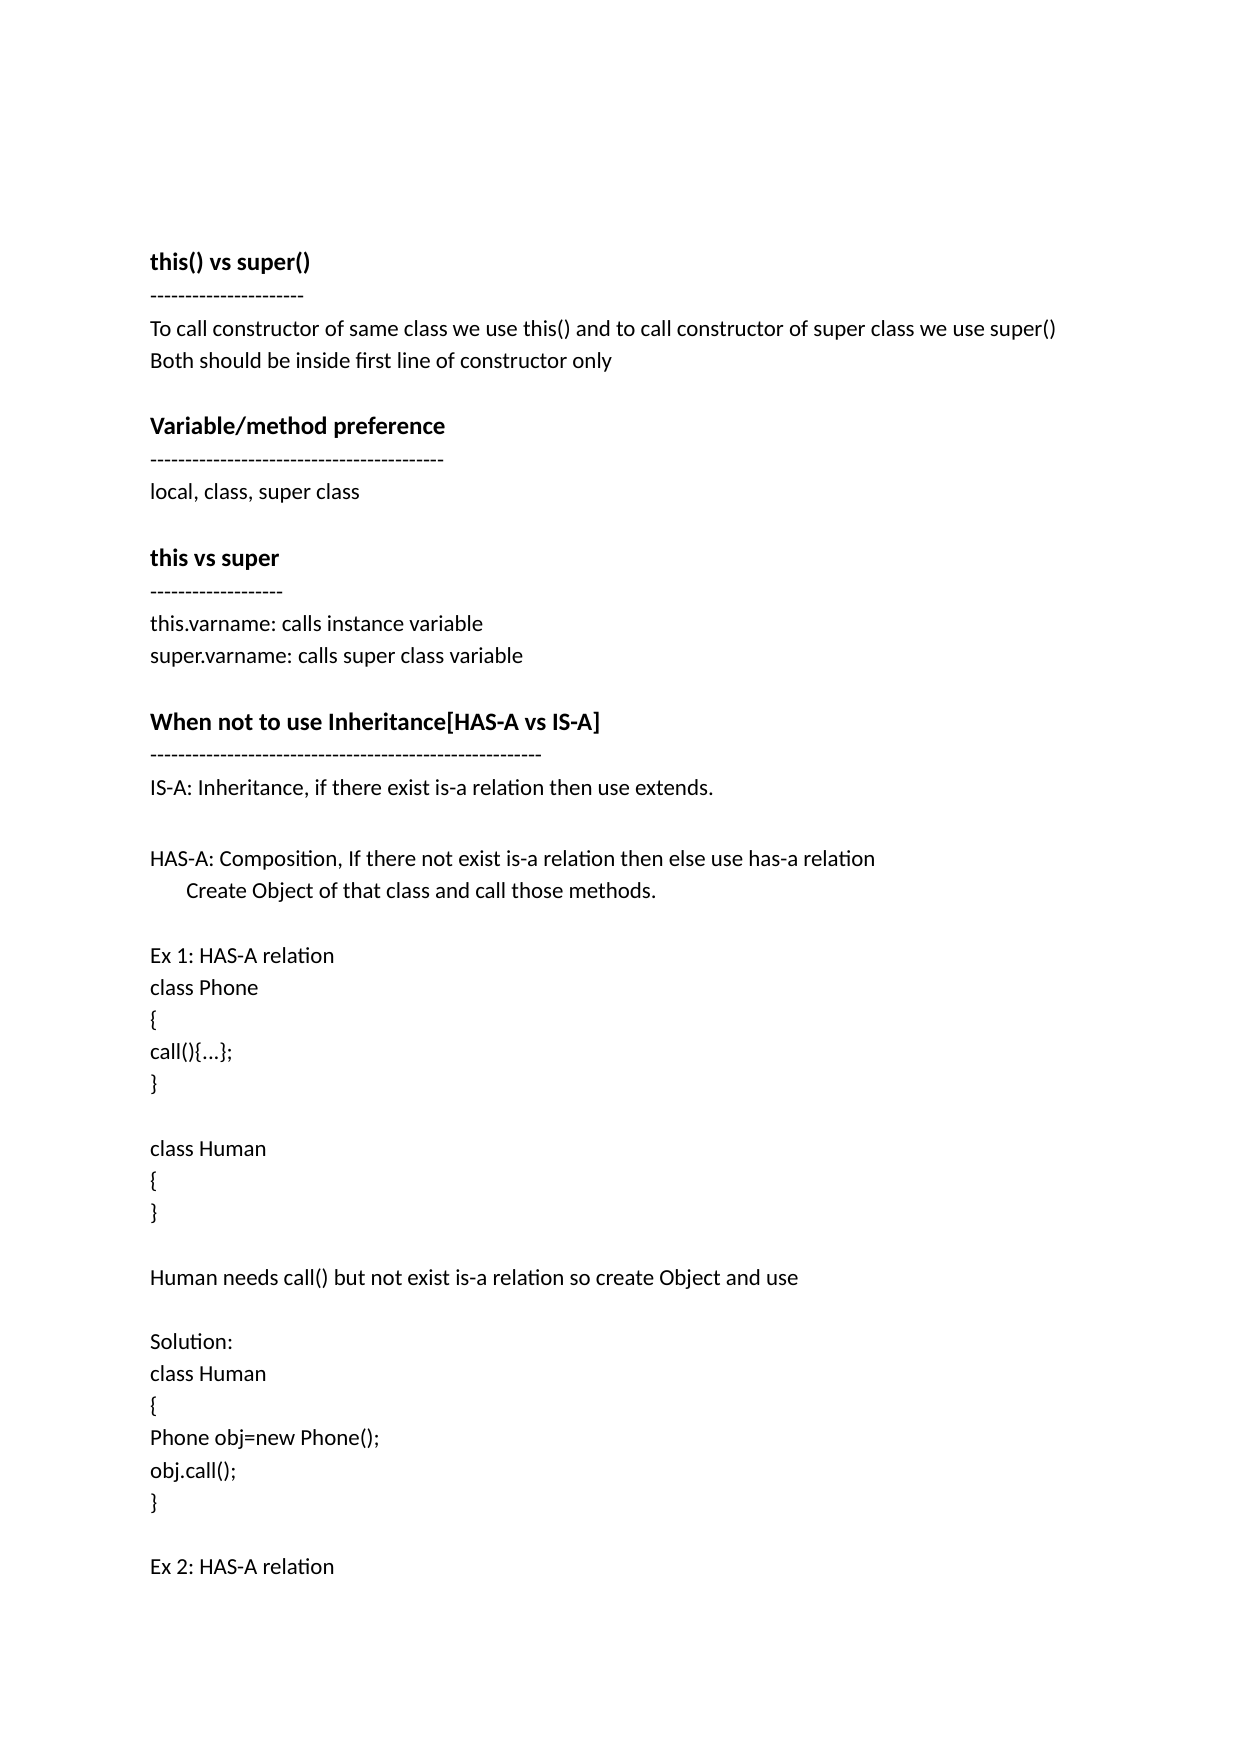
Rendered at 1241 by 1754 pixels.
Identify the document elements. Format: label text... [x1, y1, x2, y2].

text class Human [150, 1359, 1090, 1387]
text super.varname: calls super class variable [150, 641, 1090, 669]
text class Phone [150, 973, 1090, 1001]
text Both should be inside first line of constructor only [150, 346, 1090, 374]
text -------------------------------------------------------- [150, 741, 1090, 769]
text IS-A: Inheritance, if there exist is-a relation then use extends. [150, 773, 1090, 801]
text Variable/method preference [150, 410, 1090, 441]
text Create Object of that class and call those methods. [150, 876, 1090, 904]
text Phone obj=new Phone(); [150, 1423, 1090, 1452]
text } [150, 1198, 1090, 1226]
text To call constructor of same class we use this() and to call constructor of super class we use super() [150, 314, 1090, 342]
text { [150, 1005, 1090, 1033]
text Ex 1: HAS-A relation [150, 941, 1090, 969]
text } [150, 1069, 1090, 1097]
text call(){...}; [150, 1037, 1090, 1065]
text this() vs super() [150, 247, 1090, 277]
text Human needs call() but not exist is-a relation so create Object and use [150, 1263, 1090, 1291]
text class Human [150, 1134, 1090, 1162]
text local, class, super class [150, 477, 1090, 506]
text ---------------------- [150, 282, 1090, 309]
text this vs super [150, 542, 1090, 572]
text ------------------------------------------ [150, 445, 1090, 473]
text Ex 2: HAS-A relation [150, 1552, 1090, 1580]
text { [150, 1391, 1090, 1419]
text HAS-A: Composition, If there not exist is-a relation then else use has-a relation [150, 844, 1090, 872]
text When not to use Inheritance[HAS-A vs IS-A] [150, 706, 1090, 736]
text } [150, 1488, 1090, 1516]
text Solution: [150, 1327, 1090, 1355]
text obj.call(); [150, 1456, 1090, 1484]
text { [150, 1166, 1090, 1194]
text ------------------- [150, 577, 1090, 605]
text this.varname: calls instance variable [150, 609, 1090, 637]
